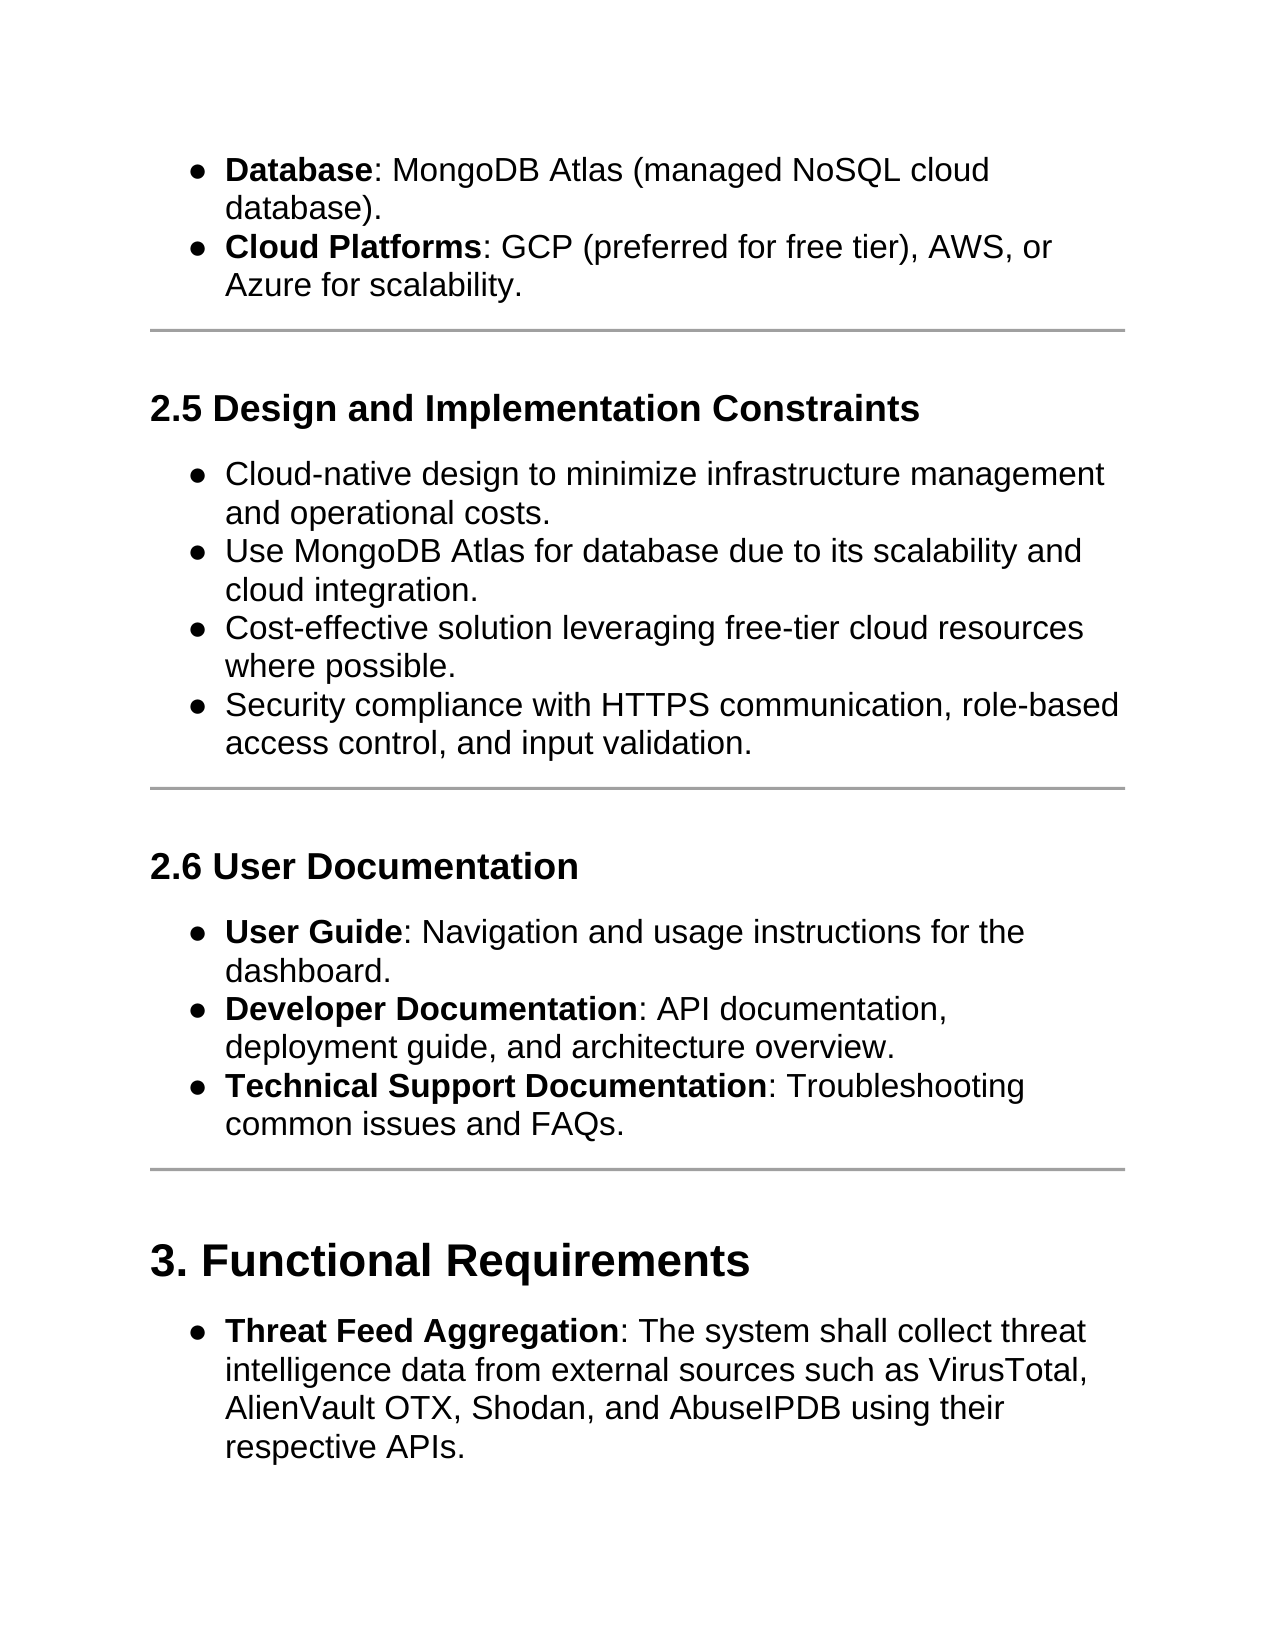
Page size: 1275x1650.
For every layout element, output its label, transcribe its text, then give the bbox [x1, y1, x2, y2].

subtitle 3. Functional Requirements [150, 1234, 1125, 1286]
list Threat Feed Aggregation: The system shall collect threat intelligence data from external sources such as VirusTotal, AlienVault OTX, Shodan, and AbuseIPDB using their respective APIs. [187, 1311, 1125, 1465]
subtitle 2.5 Design and Implementation Constraints [150, 386, 1125, 429]
list Database: MongoDB Atlas (managed NoSQL cloud database). [187, 150, 1125, 227]
list Use MongoDB Atlas for database due to its scalability and cloud integration. [187, 531, 1125, 608]
list Cloud-native design to minimize infrastructure management and operational costs. [187, 454, 1125, 531]
list Developer Documentation: API documentation, deployment guide, and architecture overview. [187, 989, 1125, 1066]
list Technical Support Documentation: Troubleshooting common issues and FAQs. [187, 1066, 1125, 1143]
list Security compliance with HTTPS communication, role-based access control, and input validation. [187, 685, 1125, 762]
list User Guide: Navigation and usage instructions for the dashboard. [187, 912, 1125, 989]
subtitle 2.6 User Documentation [150, 844, 1125, 887]
list Cost-effective solution leveraging free-tier cloud resources where possible. [187, 608, 1125, 685]
list Cloud Platforms: GCP (preferred for free tier), AWS, or Azure for scalability. [187, 227, 1125, 304]
